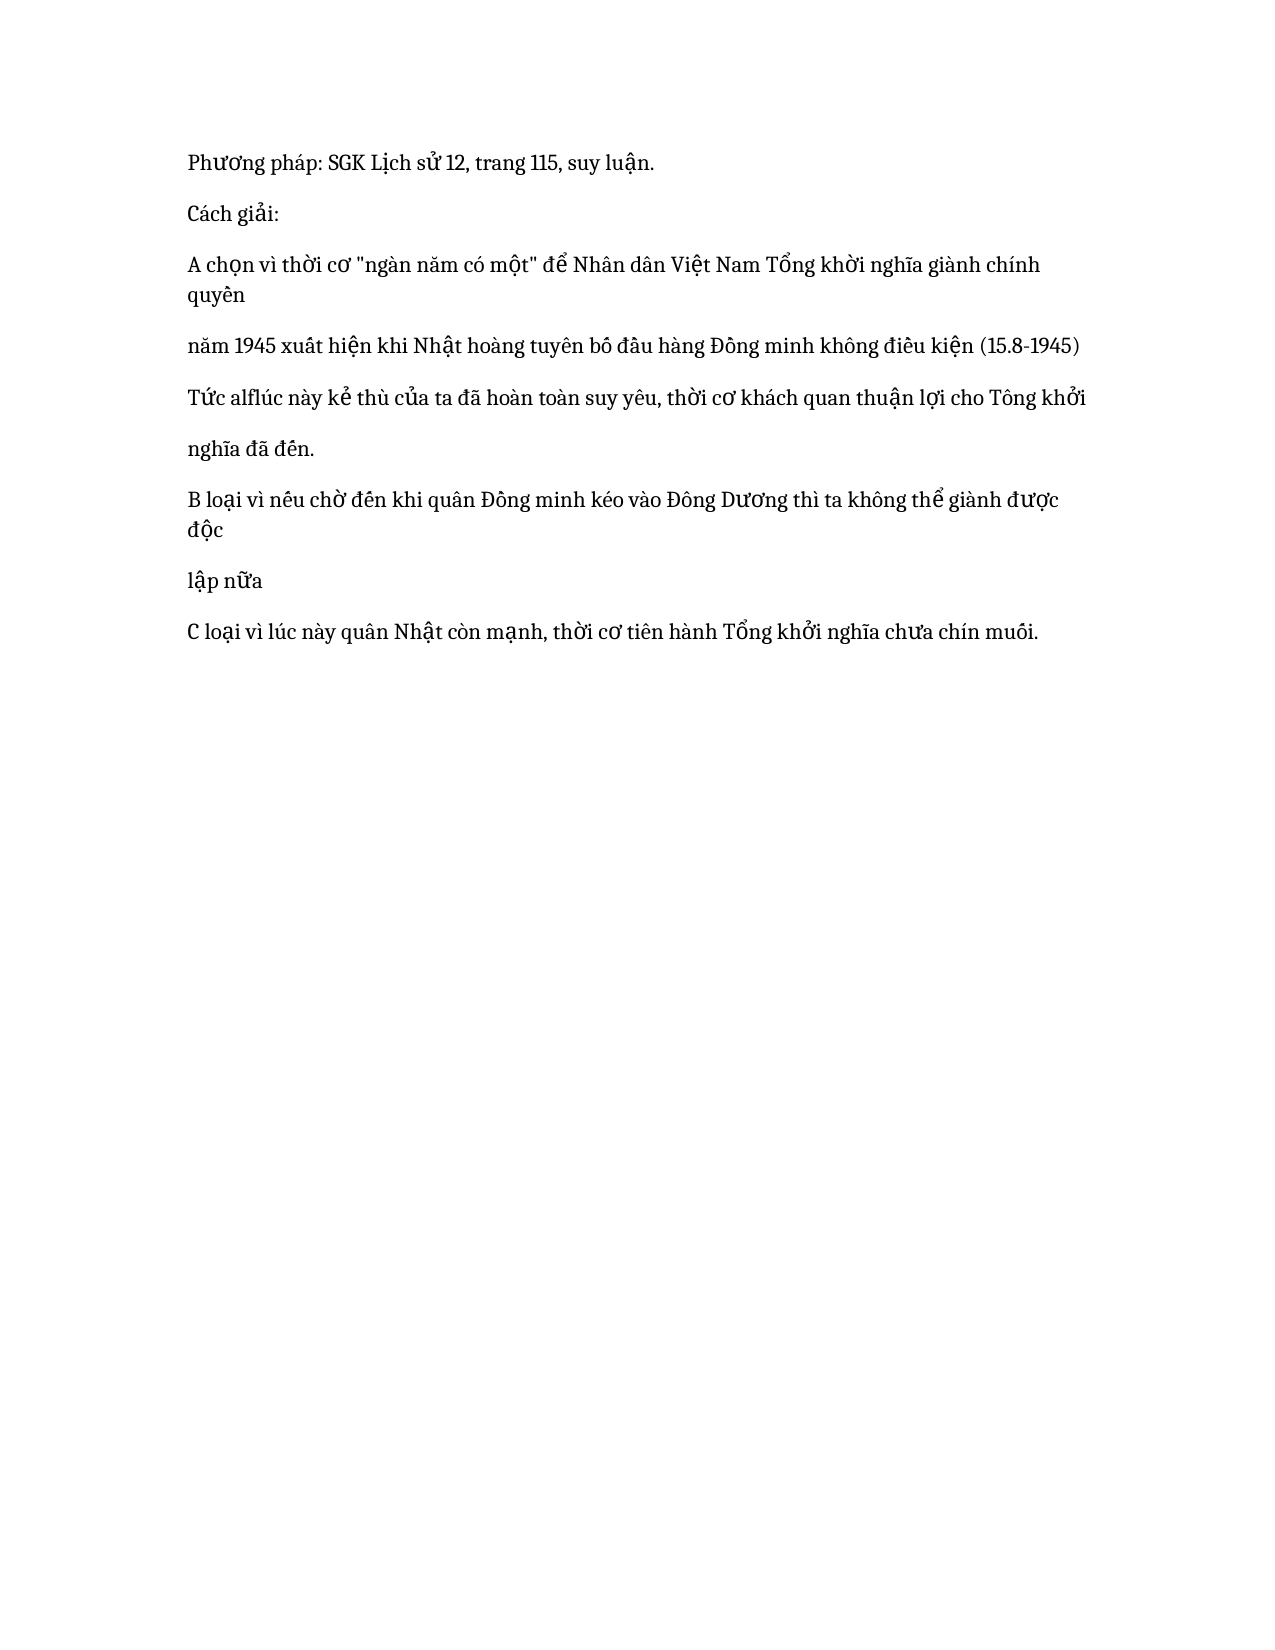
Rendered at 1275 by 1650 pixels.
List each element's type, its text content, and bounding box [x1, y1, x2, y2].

text Cách giải: [187, 201, 1087, 227]
text Phương pháp: SGK Lịch sử 12, trang 115, suy luận. [187, 150, 1087, 176]
text năm 1945 xuất hiện khi Nhật hoàng tuyên bố đầu hàng Đồng minh không điều kiện (15.8-1945) [187, 333, 1087, 360]
text Tức alflúc này kẻ thù của ta đã hoàn toàn suy yêu, thời cơ khách quan thuận lợi cho Tông khởi [187, 384, 1087, 411]
text B loại vì nếu chờ đến khi quân Đồng minh kéo vào Đông Dương thì ta không thể giành được độc [187, 486, 1087, 543]
text nghĩa đã đến. [187, 435, 1087, 462]
text A chọn vì thời cơ "ngàn năm có một" để Nhân dân Việt Nam Tổng khời nghĩa giành chính quyền [187, 252, 1087, 309]
text C loại vì lúc này quân Nhật còn mạnh, thời cơ tiên hành Tổng khởi nghĩa chưa chín muối. [187, 619, 1087, 645]
text lập nữa [187, 568, 1087, 594]
